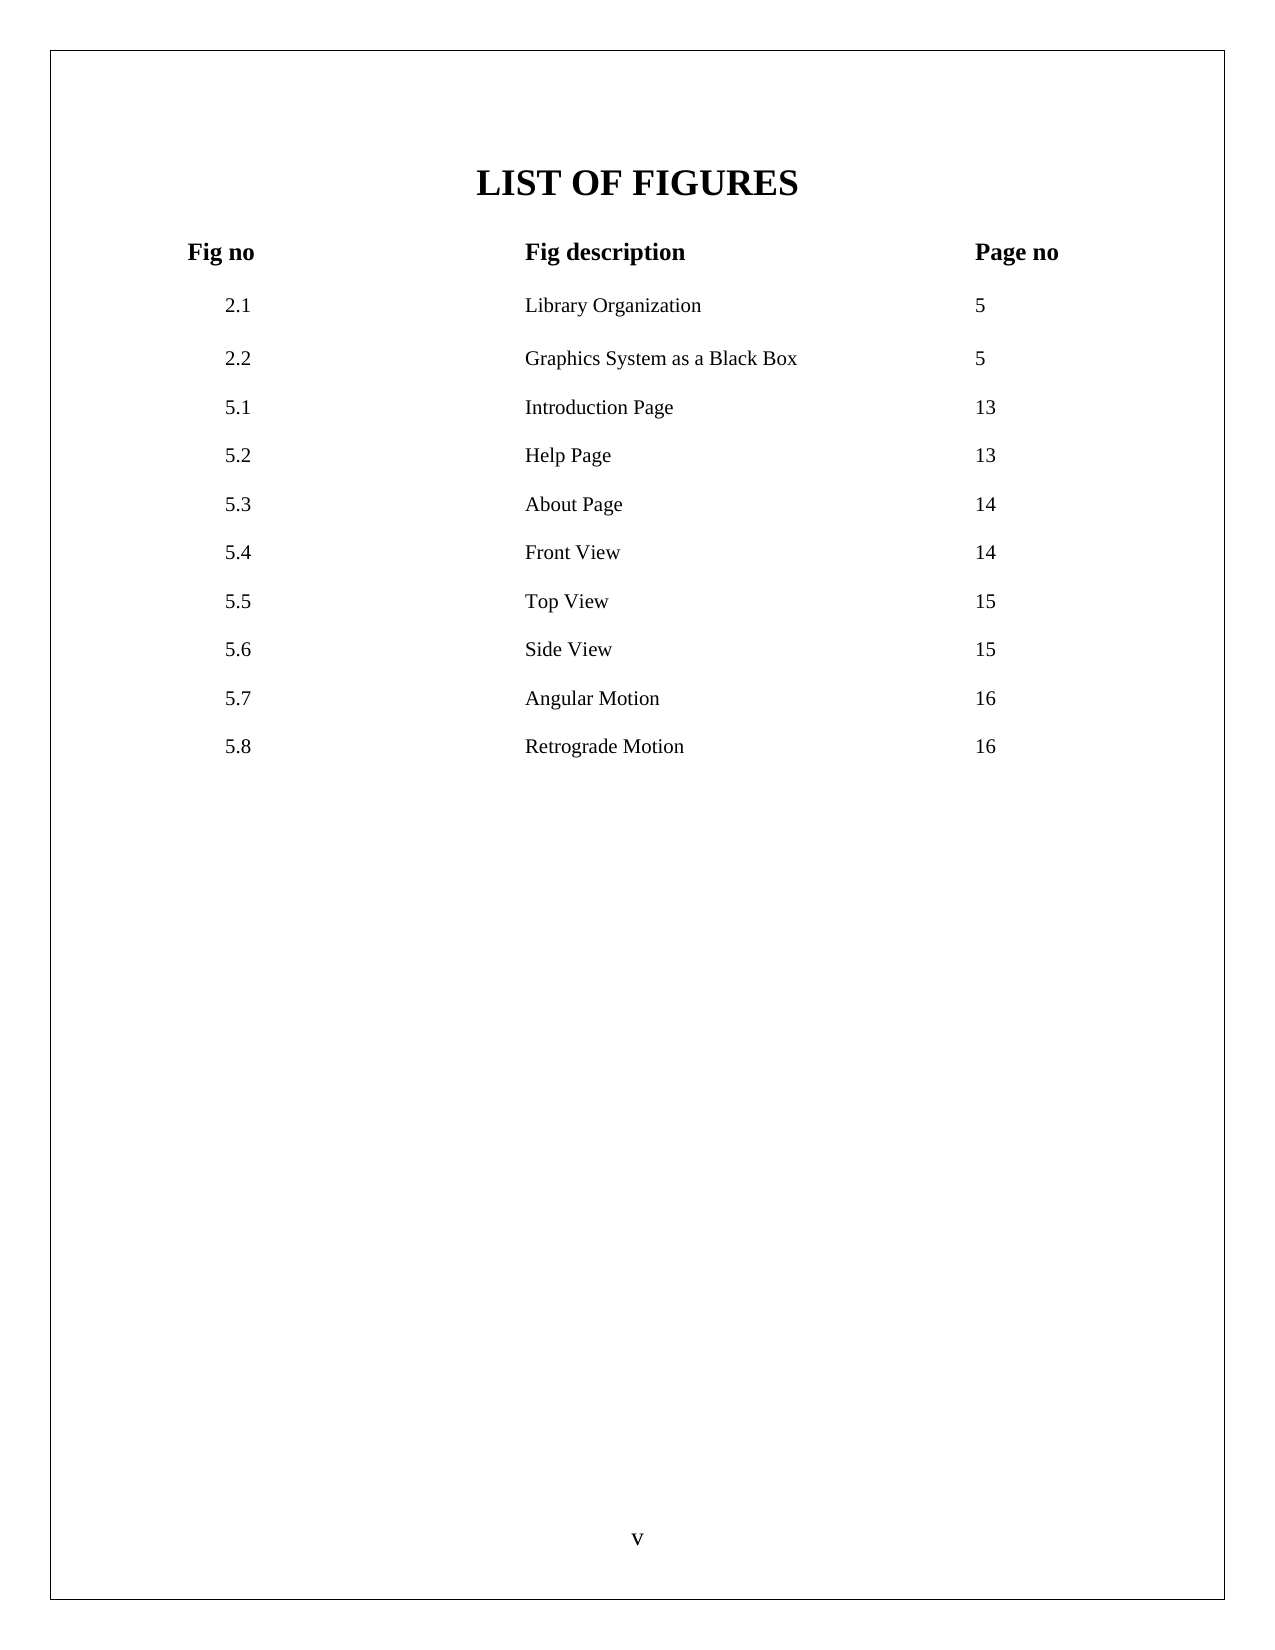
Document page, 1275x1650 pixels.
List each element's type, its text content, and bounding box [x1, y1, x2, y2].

text 2.2 Graphics System as a Black Box 5 [150, 346, 1125, 370]
text Fig no Fig description Page no [150, 237, 1125, 266]
text 5.1 Introduction Page 13 [150, 395, 1125, 419]
text 5.3 About Page 14 [150, 492, 1125, 516]
text 5.5 Top View 15 [150, 589, 1125, 613]
text 5.6 Side View 15 [150, 637, 1125, 661]
text 2.1 Library Organization 5 [150, 293, 1125, 317]
text 5.7 Angular Motion 16 [150, 686, 1125, 710]
text 5.4 Front View 14 [150, 540, 1125, 564]
text 5.2 Help Page 13 [150, 443, 1125, 467]
text 5.8 Retrograde Motion 16 [150, 734, 1125, 758]
text LIST OF FIGURES [150, 160, 1125, 203]
